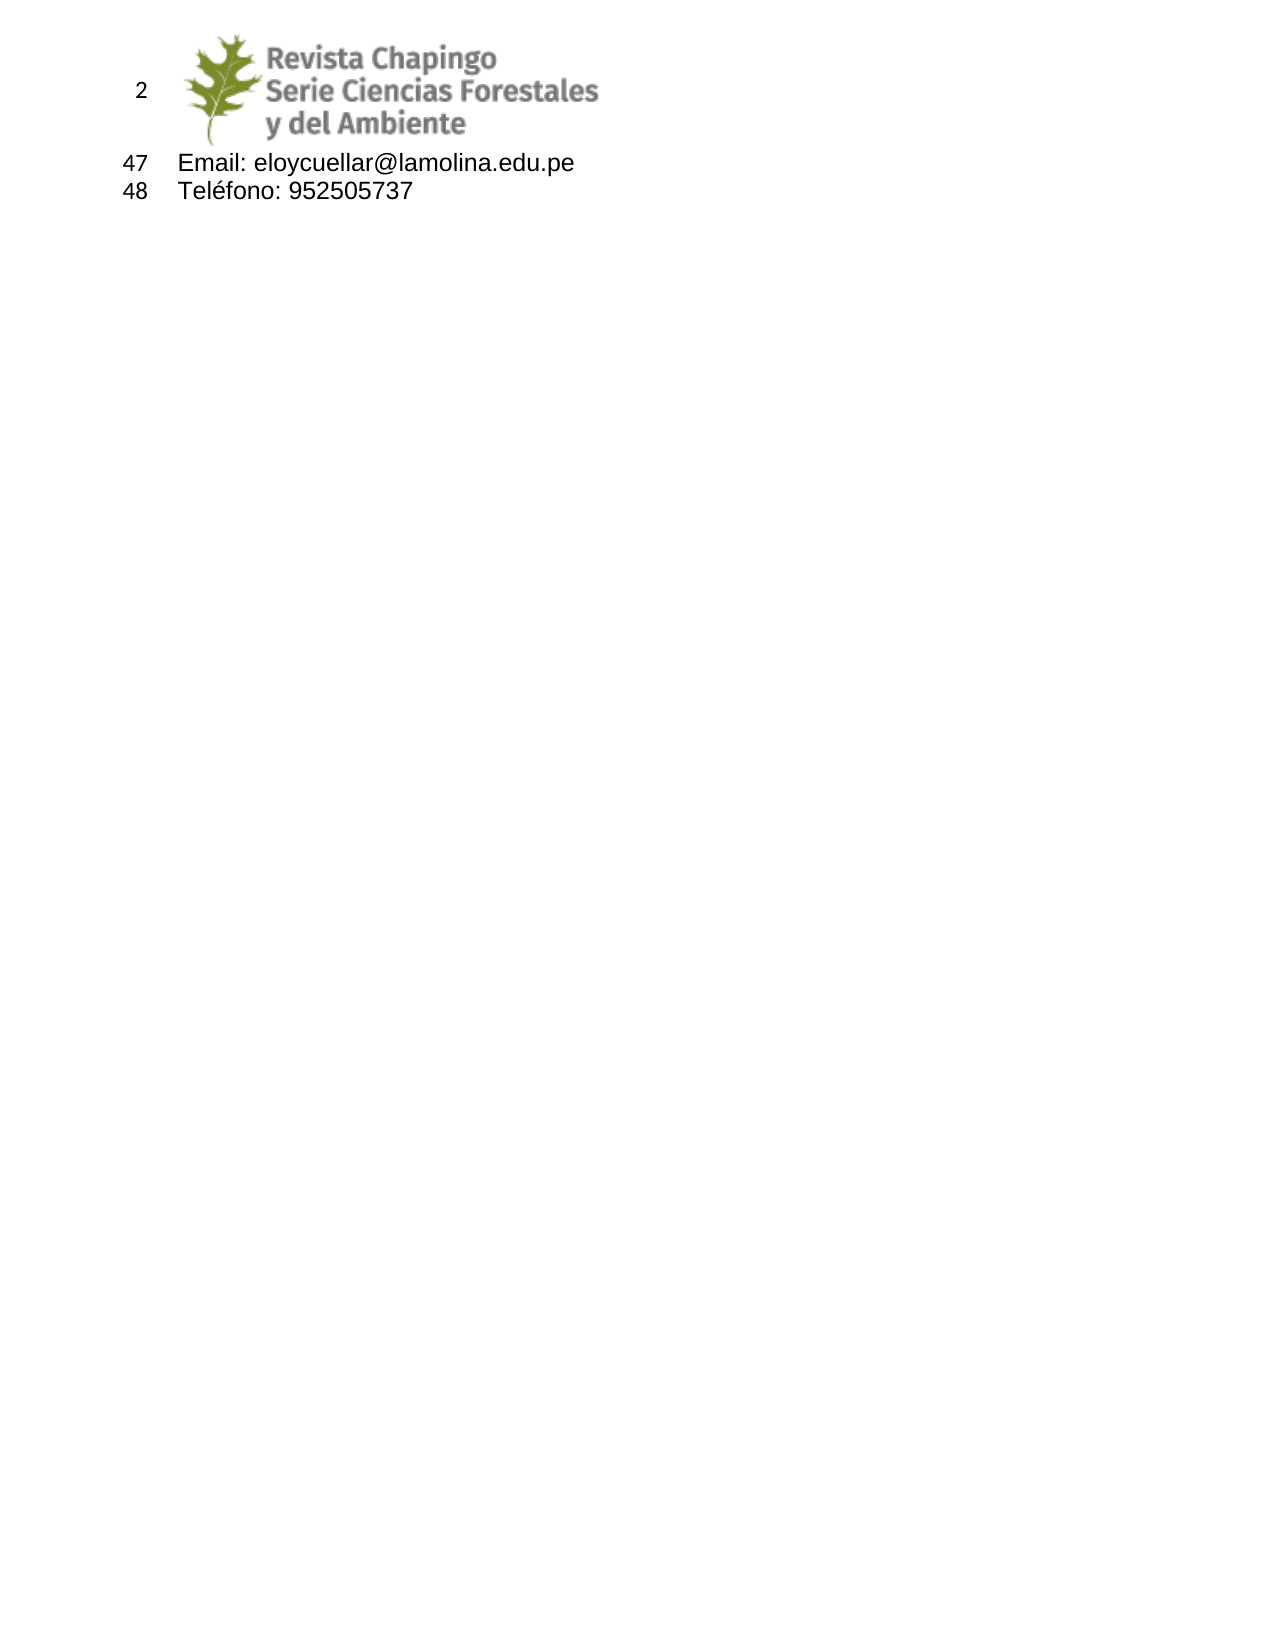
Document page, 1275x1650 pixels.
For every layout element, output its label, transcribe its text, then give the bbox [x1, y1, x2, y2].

text Teléfono: 952505737 [177, 176, 1098, 205]
text Email: eloycuellar@lamolina.edu.pe [177, 148, 1098, 176]
picture [177, 34, 615, 146]
